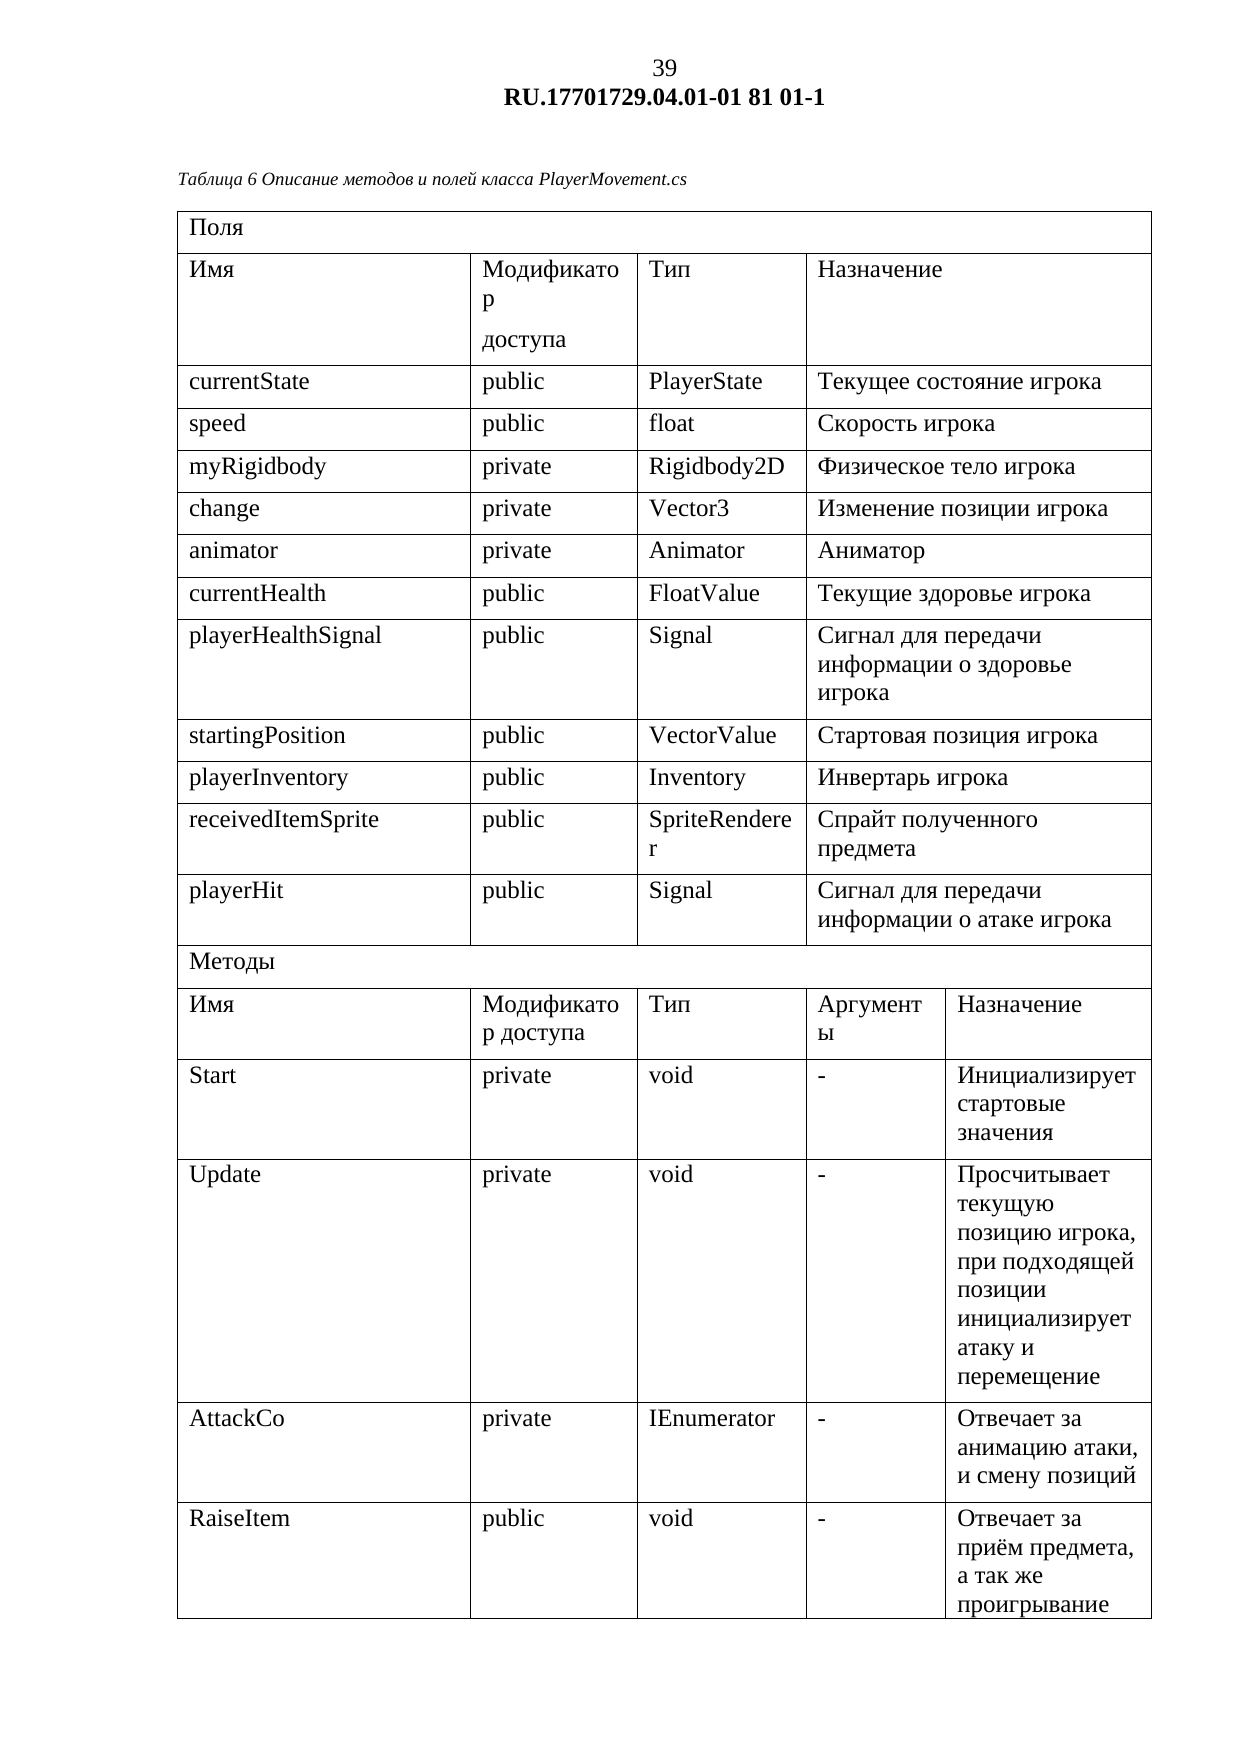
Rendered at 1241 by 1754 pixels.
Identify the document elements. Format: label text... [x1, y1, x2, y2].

table_cell private [471, 1160, 637, 1402]
table_cell Модификатор доступа [471, 254, 637, 365]
table_cell RaiseItem [178, 1503, 470, 1618]
table_cell Скорость игрока [807, 409, 1151, 450]
table_cell playerHealthSignal [178, 620, 470, 719]
table_cell public [471, 720, 637, 761]
table_cell - [807, 1060, 945, 1158]
table_header Поля [178, 212, 1151, 253]
table_cell Физическое тело игрока [807, 451, 1151, 492]
table_cell public [471, 875, 637, 945]
table_cell public [471, 578, 637, 619]
table_cell void [638, 1503, 806, 1618]
table_cell void [638, 1060, 806, 1158]
table_cell animator [178, 535, 470, 577]
table_cell Сигнал для передачи информации о здоровье игрока [807, 620, 1151, 719]
table_cell Update [178, 1160, 470, 1402]
table_cell Спрайт полученного предмета [807, 804, 1151, 874]
table_cell Отвечает за анимацию атаки, и смену позиций [946, 1403, 1151, 1502]
table_cell speed [178, 409, 470, 450]
table_cell myRigidbody [178, 451, 470, 492]
table_cell playerInventory [178, 762, 470, 803]
table_cell receivedItemSprite [178, 804, 470, 874]
table_cell - [807, 1403, 945, 1502]
table_cell Аргументы [807, 989, 945, 1059]
table_cell Текущее состояние игрока [807, 366, 1151, 407]
table_cell currentHealth [178, 578, 470, 619]
table_cell Тип [638, 989, 806, 1059]
table_cell private [471, 1060, 637, 1158]
table_cell Инициализирует стартовые значения [946, 1060, 1151, 1158]
table_cell - [807, 1160, 945, 1402]
table_cell Animator [638, 535, 806, 577]
table_cell void [638, 1160, 806, 1402]
table_cell Signal [638, 620, 806, 719]
table_cell Инвертарь игрока [807, 762, 1151, 803]
table_cell private [471, 493, 637, 534]
table_cell Inventory [638, 762, 806, 803]
table_cell Стартовая позиция игрока [807, 720, 1151, 761]
table_cell - [807, 1503, 945, 1618]
table_cell Изменение позиции игрока [807, 493, 1151, 534]
table_cell public [471, 366, 637, 407]
table_cell Start [178, 1060, 470, 1158]
table_cell Rigidbody2D [638, 451, 806, 492]
table_cell SpriteRenderer [638, 804, 806, 874]
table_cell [946, 1503, 1151, 1618]
table_cell IEnumerator [638, 1403, 806, 1502]
table_cell Сигнал для передачи информации о атаке игрока [807, 875, 1151, 945]
table_cell public [471, 620, 637, 719]
table_cell currentState [178, 366, 470, 407]
table_cell Signal [638, 875, 806, 945]
table_cell public [471, 762, 637, 803]
table_cell private [471, 535, 637, 577]
table_cell Просчитывает текущую позицию игрока, при подходящей позиции инициализирует атаку и перемещение [946, 1160, 1151, 1402]
table_cell AttackCo [178, 1403, 470, 1502]
table_cell startingPosition [178, 720, 470, 761]
table_cell public [471, 1503, 637, 1618]
table_cell Тип [638, 254, 806, 365]
table_cell public [471, 804, 637, 874]
table_cell private [471, 451, 637, 492]
table_cell FloatValue [638, 578, 806, 619]
table_cell Имя [178, 254, 470, 365]
table_cell PlayerState [638, 366, 806, 407]
table_cell Назначение [807, 254, 1151, 365]
table_cell Аниматор [807, 535, 1151, 577]
table_cell Текущие здоровье игрока [807, 578, 1151, 619]
table_cell Vector3 [638, 493, 806, 534]
table_cell playerHit [178, 875, 470, 945]
table_cell Методы [178, 946, 1151, 988]
table_cell change [178, 493, 470, 534]
table_cell float [638, 409, 806, 450]
table_cell VectorValue [638, 720, 806, 761]
table_cell Модификатор доступа [471, 989, 637, 1059]
table_cell public [471, 409, 637, 450]
table_cell Назначение [946, 989, 1151, 1059]
table_cell private [471, 1403, 637, 1502]
table_cell Имя [178, 989, 470, 1059]
